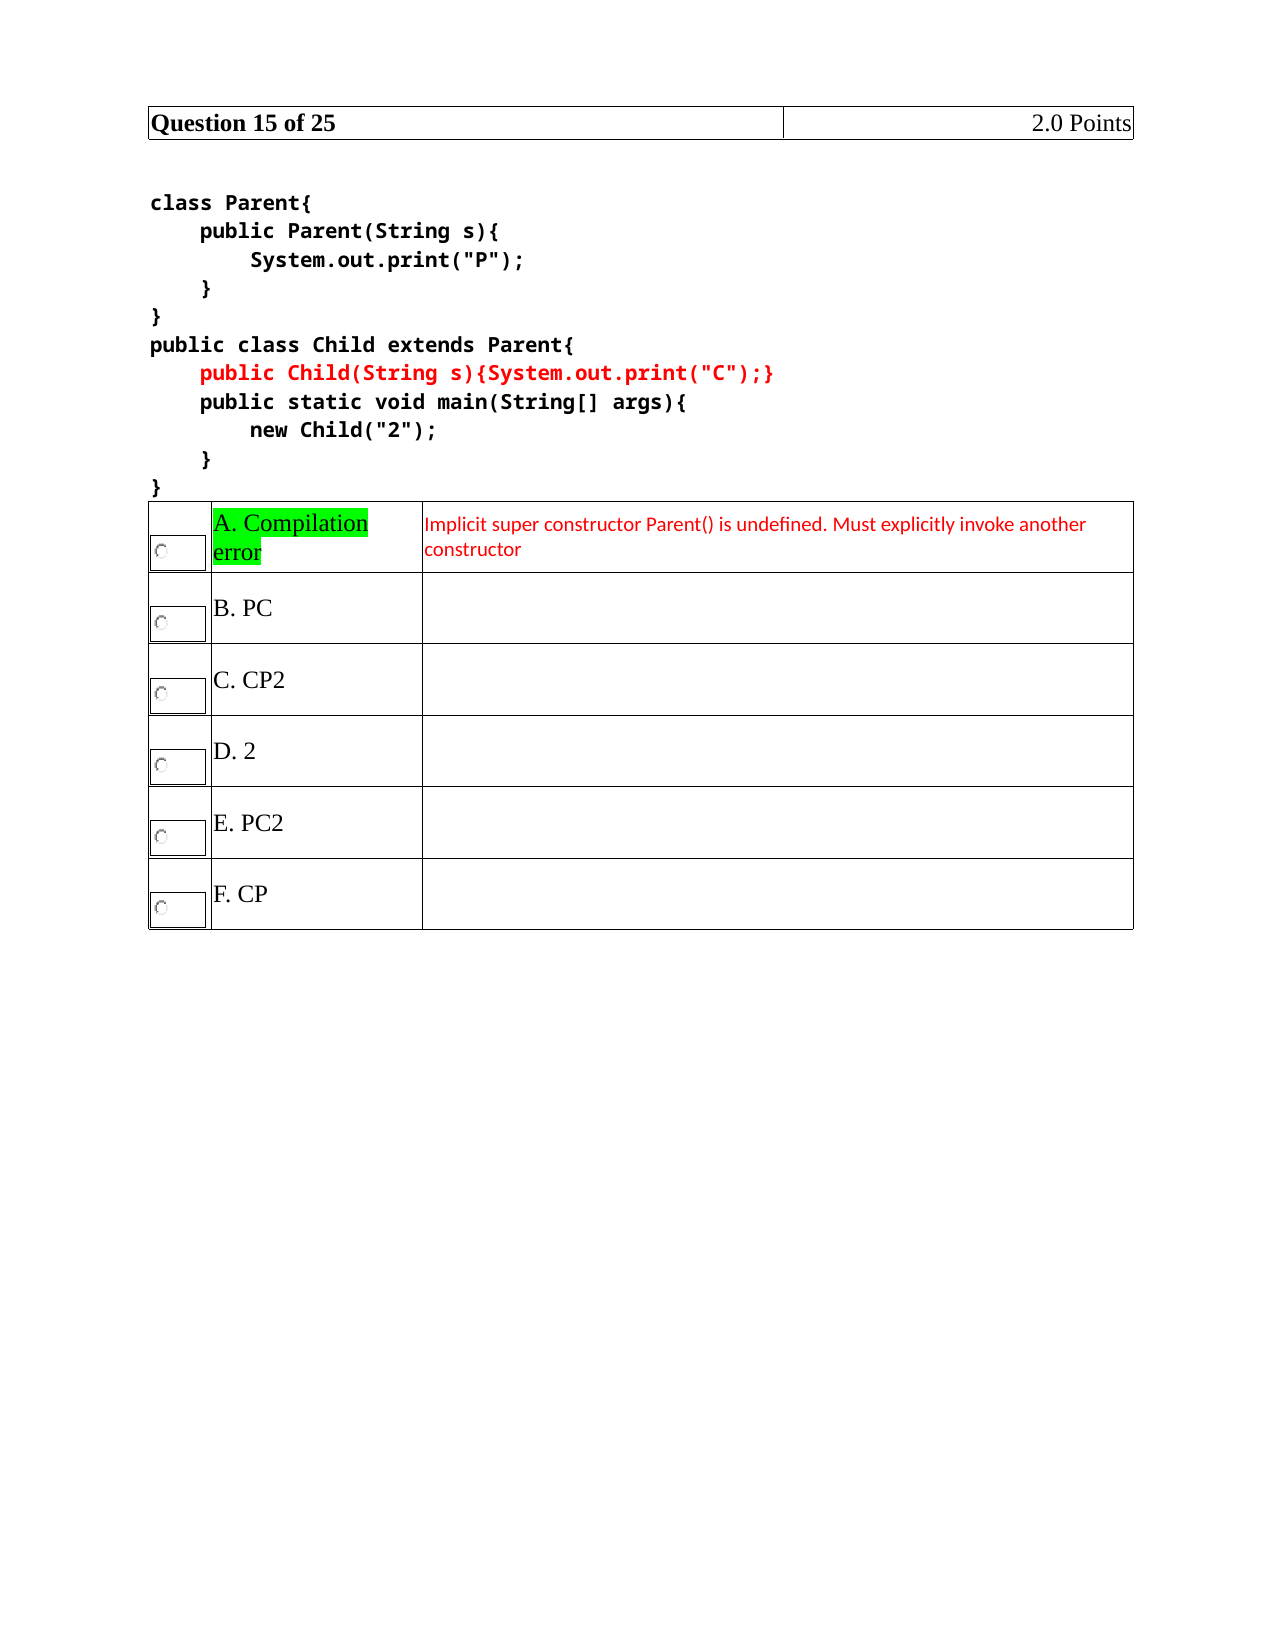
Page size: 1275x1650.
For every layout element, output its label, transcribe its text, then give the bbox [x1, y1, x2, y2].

table_cell [423, 859, 1133, 929]
table_header Question 15 of 25 [149, 107, 783, 138]
picture [152, 679, 184, 711]
text public class Child extends Parent{ [150, 330, 1125, 358]
text public static void main(String[] args){ [150, 387, 1125, 415]
table_cell [149, 573, 211, 643]
text System.out.print("P"); [150, 245, 1125, 273]
table_header A. Compilation error [212, 502, 422, 572]
text } [150, 302, 1125, 330]
picture [152, 608, 184, 640]
table_cell C. CP2 [212, 644, 422, 715]
text } [150, 472, 1125, 501]
table_cell F. CP [212, 859, 422, 929]
table_cell [149, 716, 211, 786]
picture [152, 537, 184, 569]
text } [150, 444, 1125, 472]
table_header Implicit super constructor Parent() is undefined. Must explicitly invoke another constructor [423, 502, 1133, 572]
table_header [149, 502, 211, 572]
text } [150, 273, 1125, 302]
text class Parent{ [150, 188, 1125, 216]
text new Child("2"); [150, 415, 1125, 444]
picture [152, 751, 184, 783]
table_cell E. PC2 [212, 787, 422, 857]
text public Child(String s){System.out.print("C");} [150, 358, 1125, 387]
picture [152, 822, 184, 854]
table_cell D. 2 [212, 716, 422, 786]
table_cell [423, 787, 1133, 857]
table_cell B. PC [212, 573, 422, 643]
table_cell [149, 644, 211, 715]
text public Parent(String s){ [150, 216, 1125, 245]
table_cell [423, 716, 1133, 786]
picture [152, 893, 184, 925]
table_cell [423, 644, 1133, 715]
table_cell [149, 787, 211, 857]
table_cell [423, 573, 1133, 643]
table_cell [149, 859, 211, 929]
table_header 2.0 Points [784, 107, 1133, 138]
